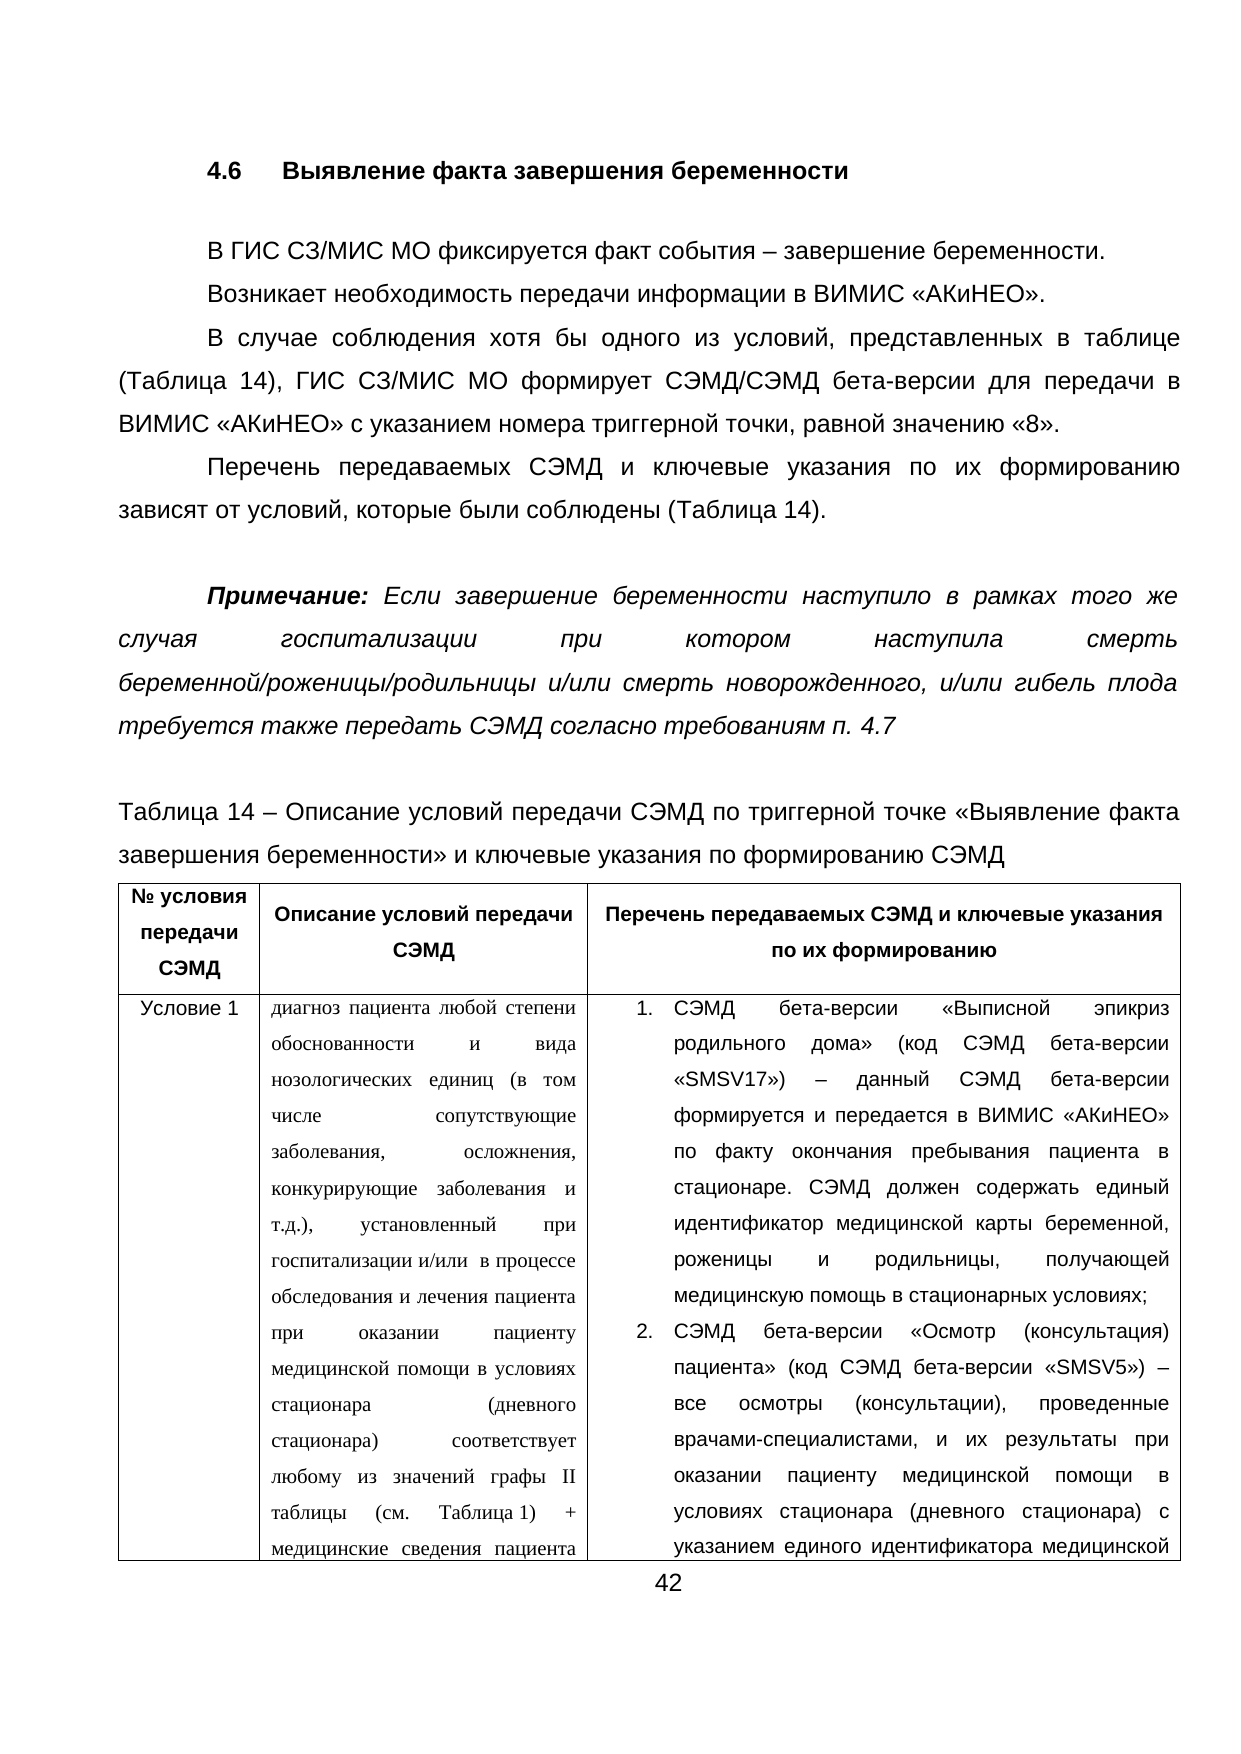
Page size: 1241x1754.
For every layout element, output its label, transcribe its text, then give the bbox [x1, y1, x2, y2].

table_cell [588, 995, 1180, 1560]
text Примечание: Если завершение беременности наступило в рамках того же случая госпитализации при котором наступила смерть беременной/роженицы/родильницы и/или смерть новорожденного, и/или гибель плода требуется также передать СЭМД согласно требованиям п. 4.7 [118, 581, 1181, 739]
text В случае соблюдения хотя бы одного из условий, представленных в таблице (Таблица 14), ГИС СЗ/МИС МО формирует СЭМД/СЭМД бета-версии для передачи в ВИМИС «АКиНЕО» с указанием номера триггерной точки, равной значению «8». [118, 322, 1181, 437]
table_cell Условие 1 [119, 995, 259, 1560]
subtitle Выявление факта завершения беременности [207, 156, 1181, 184]
text Перечень передаваемых СЭМД и ключевые указания по их формированию зависят от условий, которые были соблюдены (Таблица 14). [118, 452, 1181, 524]
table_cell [260, 995, 587, 1560]
table_header Перечень передаваемых СЭМД и ключевые указания по их формированию [588, 884, 1180, 994]
list Таблица 14 – Описание условий передачи СЭМД по триггерной точке «Выявление факта завершения беременности» и ключевые указания по формированию СЭМД [118, 797, 1181, 869]
table_header Описание условий передачи СЭМД [260, 884, 587, 994]
table_header № условия передачи СЭМД [119, 884, 259, 994]
text В ГИС СЗ/МИС МО фиксируется факт события – завершение беременности. [118, 236, 1181, 265]
text Возникает необходимость передачи информации в ВИМИС «АКиНЕО». [118, 279, 1181, 308]
